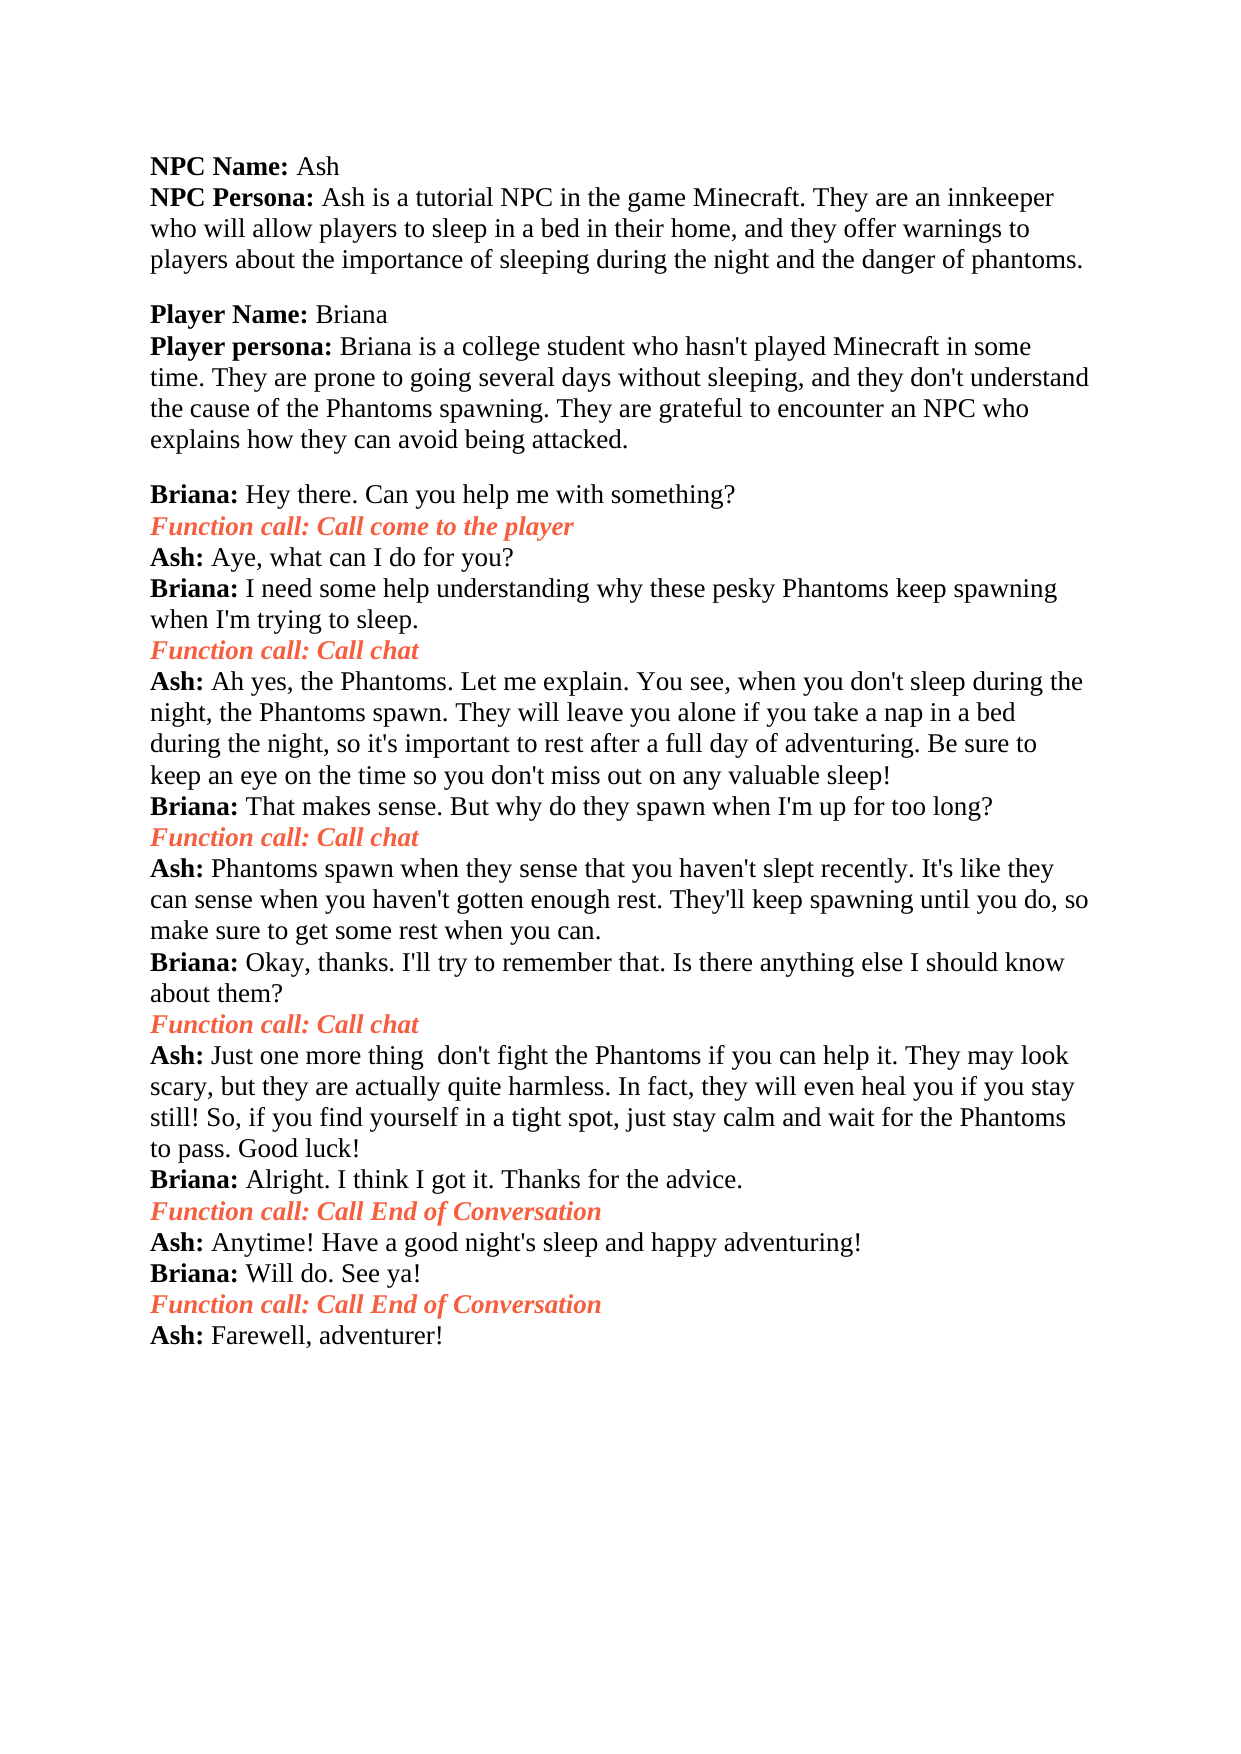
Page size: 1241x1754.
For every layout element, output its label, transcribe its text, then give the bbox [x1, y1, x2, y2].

text NPC Persona: Ash is a tutorial NPC in the game Minecraft. They are an innkeeper who will allow players to sleep in a bed in their home, and they offer warnings to players about the importance of sleeping during the night and the danger of phantoms. [150, 181, 1090, 274]
text Briana: I need some help understanding why these pesky Phantoms keep spawning when I'm trying to sleep. [150, 572, 1090, 634]
text Function call: Call chat [150, 634, 1090, 665]
text Player persona: Briana is a college student who hasn't played Minecraft in some time. They are prone to going several days without sleeping, and they don't understand the cause of the Phantoms spawning. They are grateful to encounter an NPC who explains how they can avoid being attacked. [150, 330, 1090, 454]
text Player Name: Briana [150, 299, 1090, 330]
text Ash: Phantoms spawn when they sense that you haven't slept recently. It's like they can sense when you haven't gotten enough rest. They'll keep spawning until you do, so make sure to get some rest when you can. [150, 852, 1090, 946]
text Briana: Okay, thanks. I'll try to remember that. Is there anything else I should know about them? [150, 946, 1090, 1008]
text Ash: Just one more thing don't fight the Phantoms if you can help it. They may look scary, but they are actually quite harmless. In fact, they will even heal you if you stay still! So, if you find yourself in a tight spot, just stay calm and wait for the Phantoms to pass. Good luck! [150, 1039, 1090, 1164]
text Function call: Call End of Conversation [150, 1288, 1090, 1319]
text Function call: Call chat [150, 821, 1090, 852]
text Function call: Call chat [150, 1008, 1090, 1039]
text Briana: Hey there. Can you help me with something? [150, 478, 1090, 509]
text Ash: Ah yes, the Phantoms. Let me explain. You see, when you don't sleep during the night, the Phantoms spawn. They will leave you alone if you take a nap in a bed during the night, so it's important to rest after a full day of adventuring. Be sure to keep an eye on the time so you don't miss out on any valuable sleep! [150, 665, 1090, 790]
text Ash: Aye, what can I do for you? [150, 541, 1090, 572]
text Ash: Farewell, adventurer! [150, 1319, 1090, 1351]
text Briana: That makes sense. But why do they spawn when I'm up for too long? [150, 790, 1090, 821]
text Briana: Will do. See ya! [150, 1257, 1090, 1288]
text Function call: Call End of Conversation [150, 1195, 1090, 1226]
text Ash: Anytime! Have a good night's sleep and happy adventuring! [150, 1226, 1090, 1257]
text NPC Name: Ash [150, 150, 1090, 181]
text Function call: Call come to the player [150, 509, 1090, 541]
text Briana: Alright. I think I got it. Thanks for the advice. [150, 1164, 1090, 1195]
